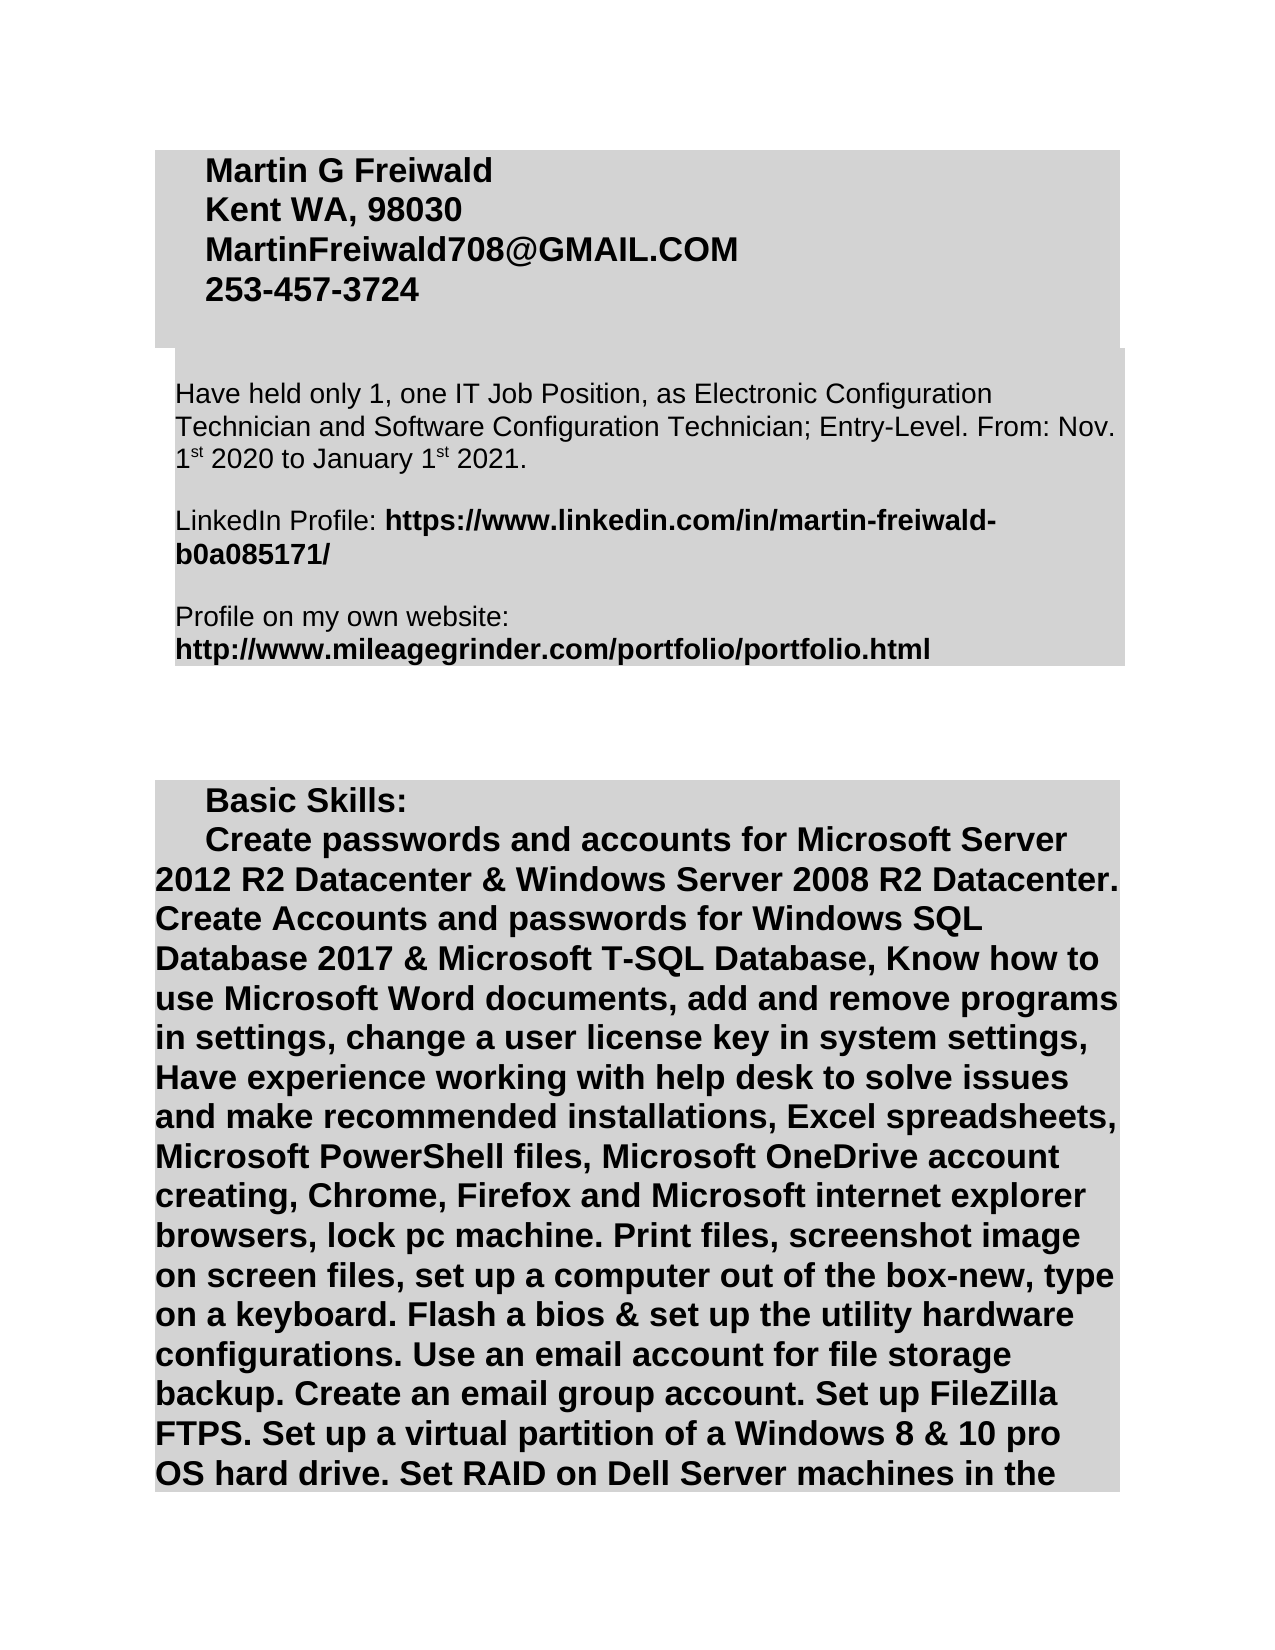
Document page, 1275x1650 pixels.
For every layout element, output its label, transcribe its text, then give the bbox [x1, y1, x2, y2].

text 253-457-3724 [155, 269, 1120, 308]
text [155, 819, 1120, 1492]
text Have held only 1, one IT Job Position, as Electronic Configuration Technician and Software Configuration Technician; Entry-Level. From: Nov. 1st 2020 to January 1st 2021. [175, 377, 1125, 474]
text LinkedIn Profile: https://www.linkedin.com/in/martin-freiwald-b0a085171/ [175, 503, 1125, 571]
text MartinFreiwald708@GMAIL.COM [155, 229, 1120, 269]
text Martin G Freiwald [155, 150, 1120, 189]
text Kent WA, 98030 [155, 189, 1120, 229]
text Basic Skills: [155, 780, 1120, 819]
text Profile on my own website: http://www.mileagegrinder.com/portfolio/portfolio.html [175, 600, 1125, 666]
